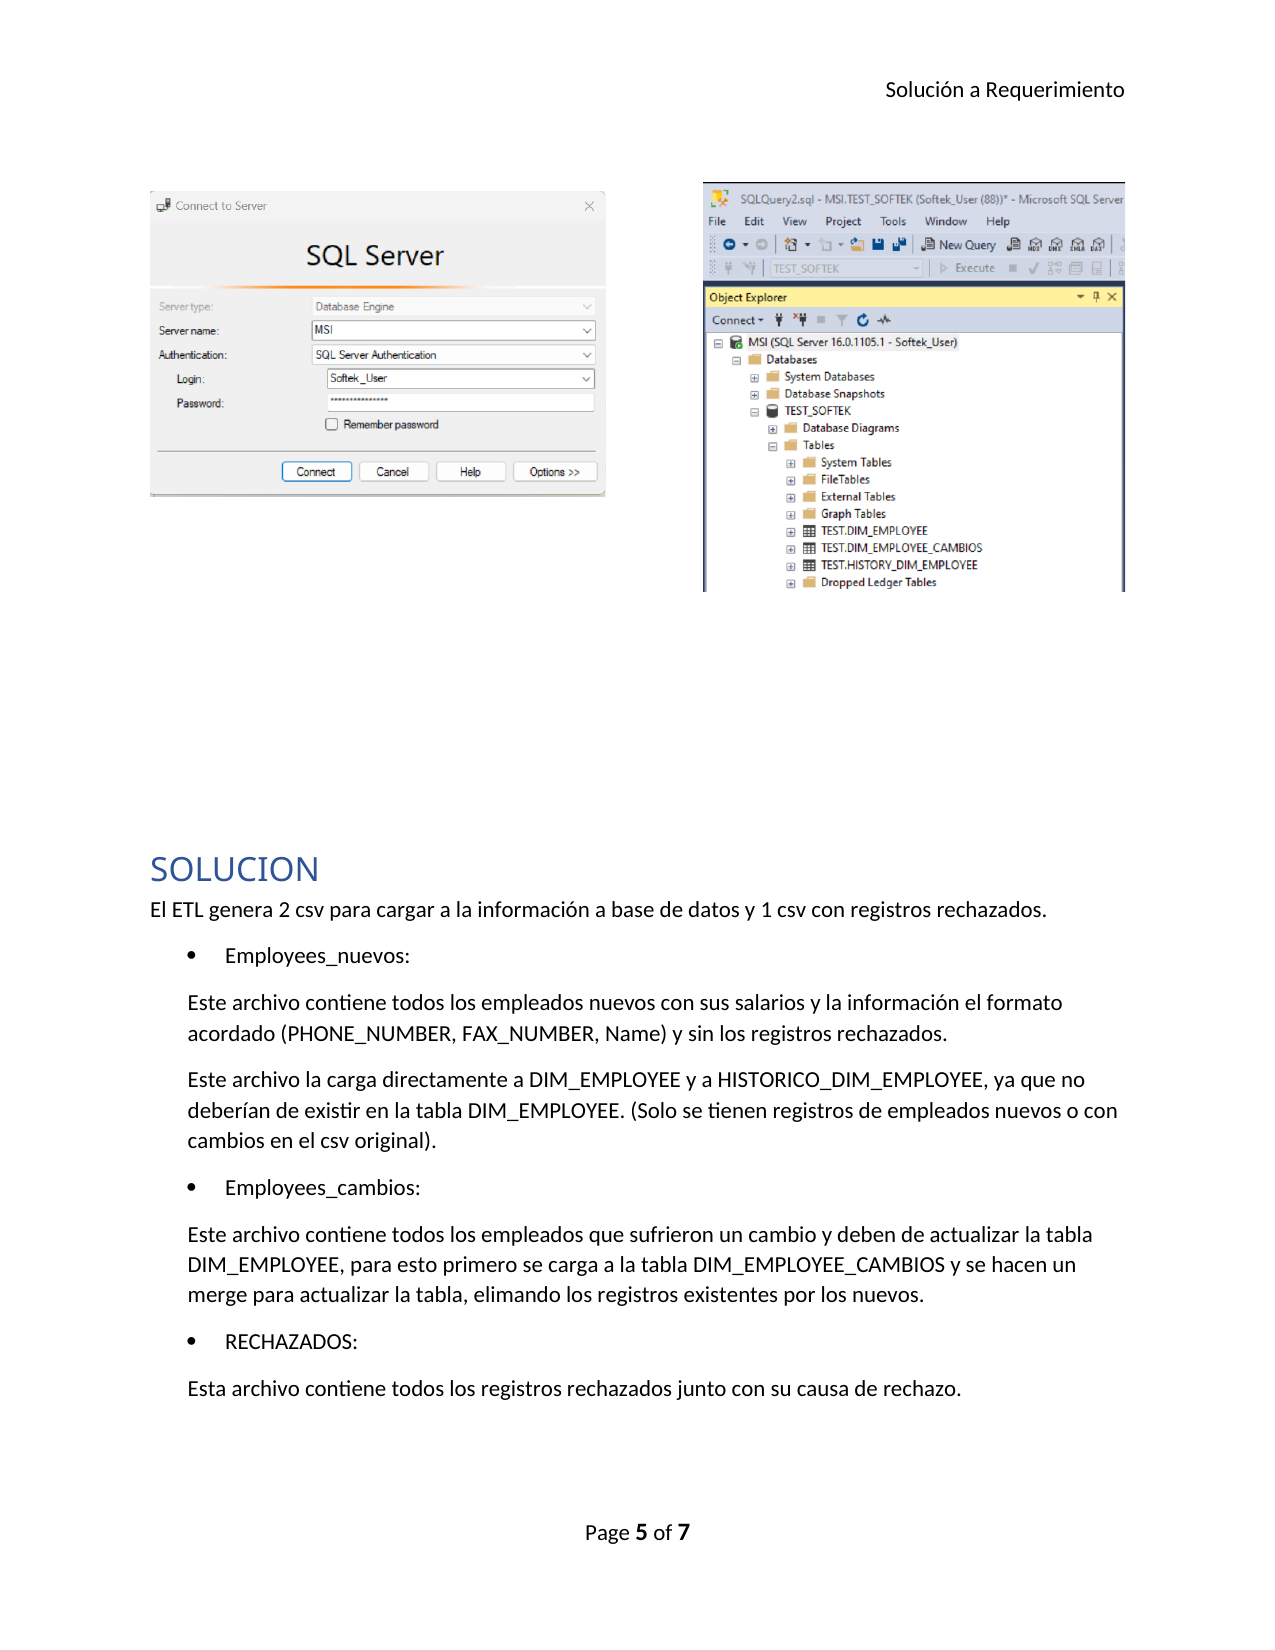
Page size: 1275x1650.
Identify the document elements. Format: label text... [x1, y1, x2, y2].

text Este archivo la carga directamente a DIM_EMPLOYEE y a HISTORICO_DIM_EMPLOYEE, ya que no deberían de existir en la tabla DIM_EMPLOYEE. (Solo se tienen registros de empleados nuevos o con cambios en el csv original). [187, 1066, 1125, 1154]
list Employees_nuevos: [187, 942, 1125, 970]
text El ETL genera 2 csv para cargar a la información a base de datos y 1 csv con registros rechazados. [150, 895, 1125, 923]
picture [150, 191, 606, 497]
text Este archivo contiene todos los empleados nuevos con sus salarios y la información el formato acordado (PHONE_NUMBER, FAX_NUMBER, Name) y sin los registros rechazados. [187, 988, 1125, 1047]
list Employees_cambios: [187, 1173, 1125, 1201]
subtitle SOLUCION [150, 846, 1125, 891]
text Esta archivo contiene todos los registros rechazados junto con su causa de rechazo. [187, 1374, 1125, 1402]
picture [703, 182, 1125, 592]
list RECHAZADOS: [187, 1327, 1125, 1355]
text Este archivo contiene todos los empleados que sufrieron un cambio y deben de actualizar la tabla DIM_EMPLOYEE, para esto primero se carga a la tabla DIM_EMPLOYEE_CAMBIOS y se hacen un merge para actualizar la tabla, elimando los registros existentes por los nuevos. [187, 1220, 1125, 1308]
